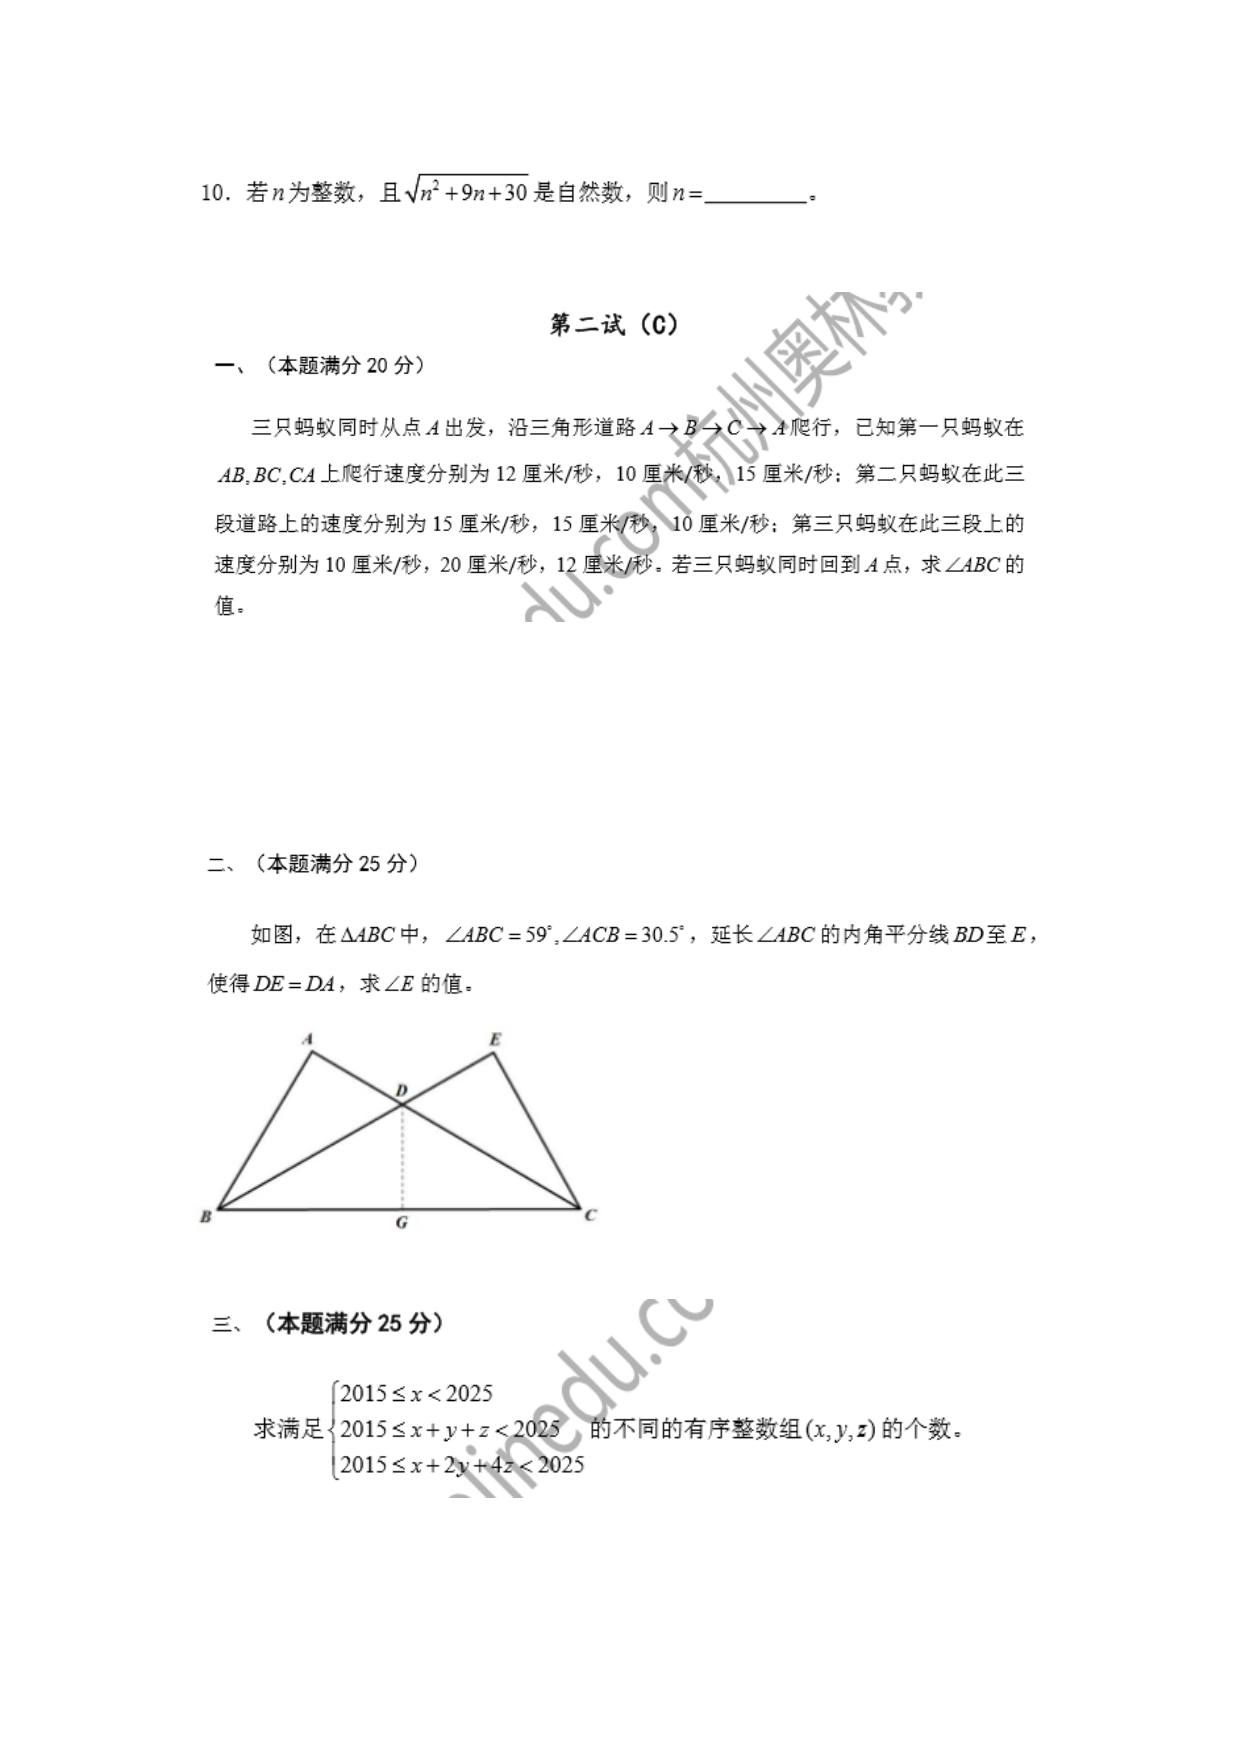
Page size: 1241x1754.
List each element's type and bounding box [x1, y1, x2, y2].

picture [187, 1007, 614, 1246]
picture [187, 162, 1053, 218]
picture [187, 844, 1053, 1002]
picture [187, 1299, 1053, 1498]
picture [187, 292, 1053, 622]
